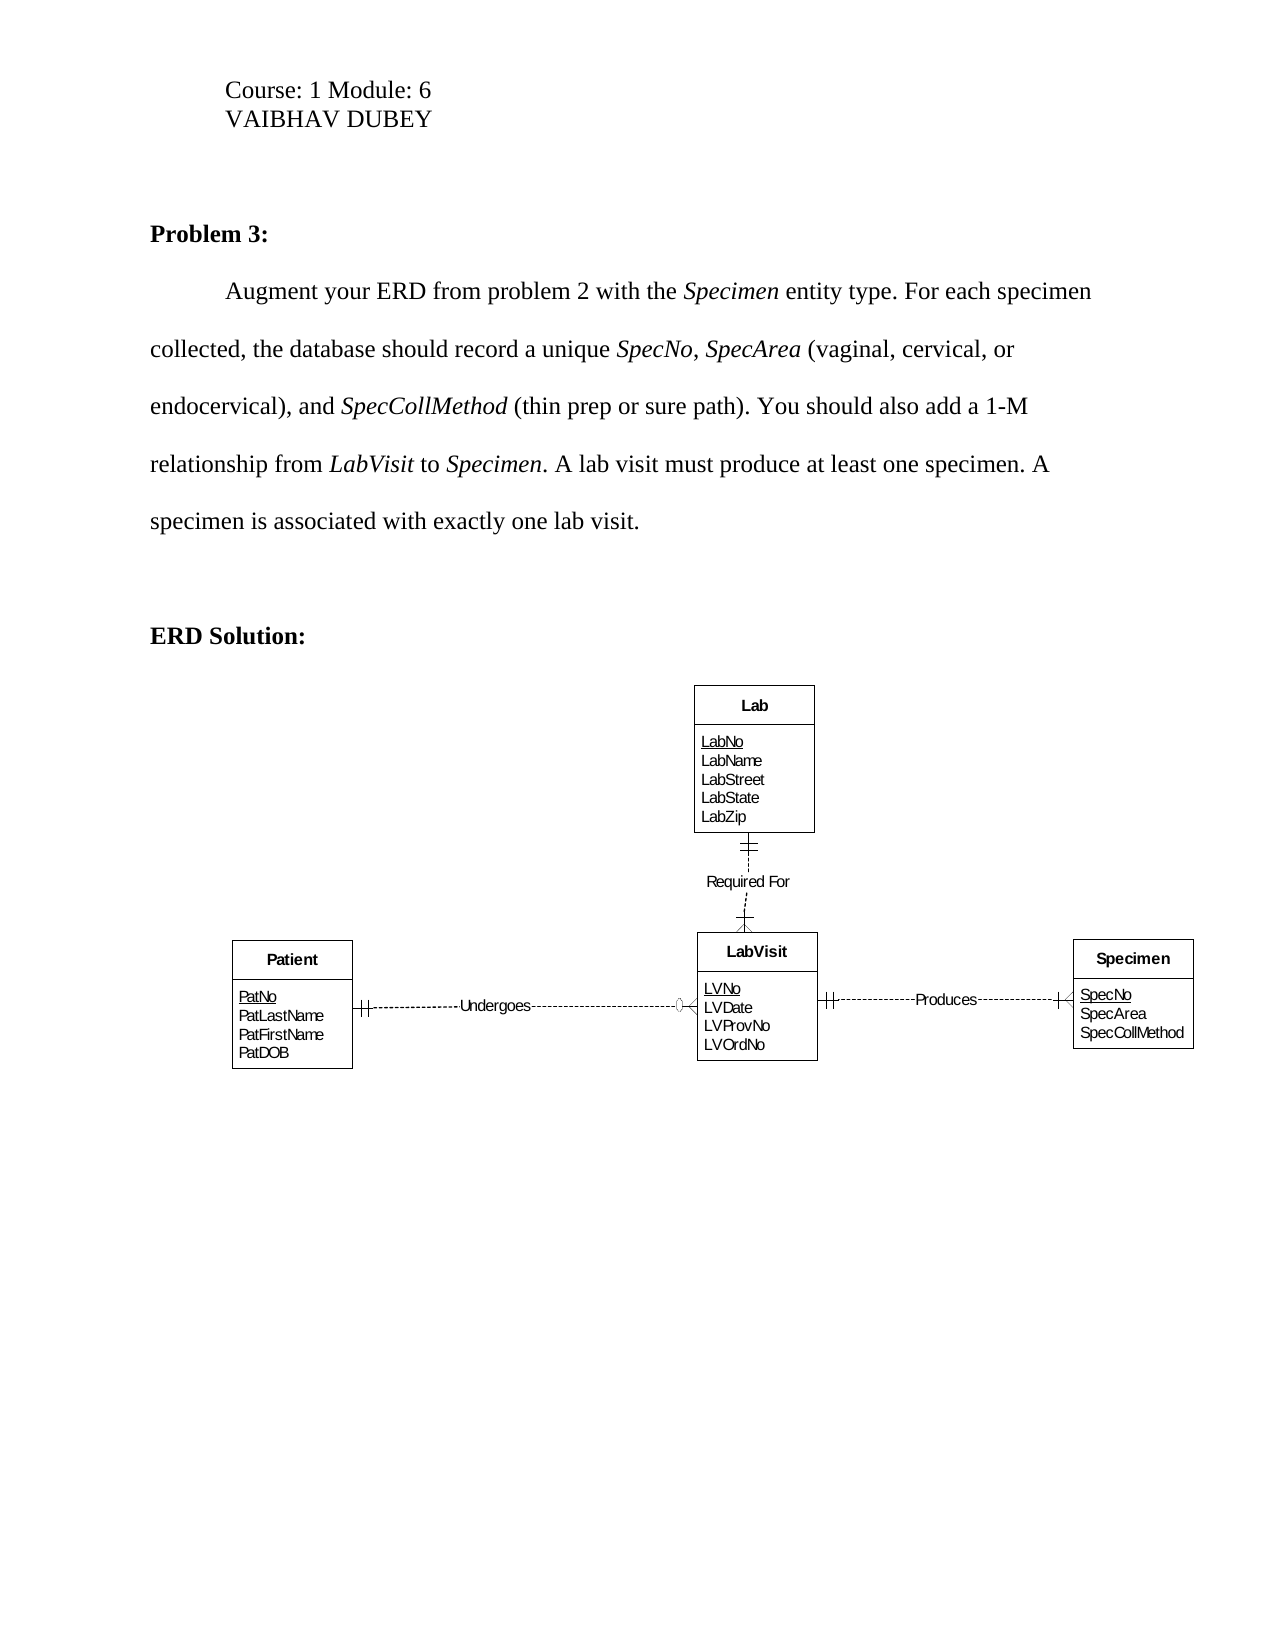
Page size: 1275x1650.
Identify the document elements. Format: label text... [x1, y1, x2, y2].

text Problem 3: [150, 219, 1125, 247]
text Augment your ERD from problem 2 with the Specimen entity type. For each specimen collected, the database should record a unique SpecNo, SpecArea (vaginal, cervical, or endocervical), and SpecCollMethod (thin prep or sure path). You should also add a 1-M relationship from LabVisit to Specimen. A lab visit must produce at least one specimen. A specimen is associated with exactly one lab visit. [150, 276, 1125, 535]
text ERD Solution: [150, 621, 1125, 650]
